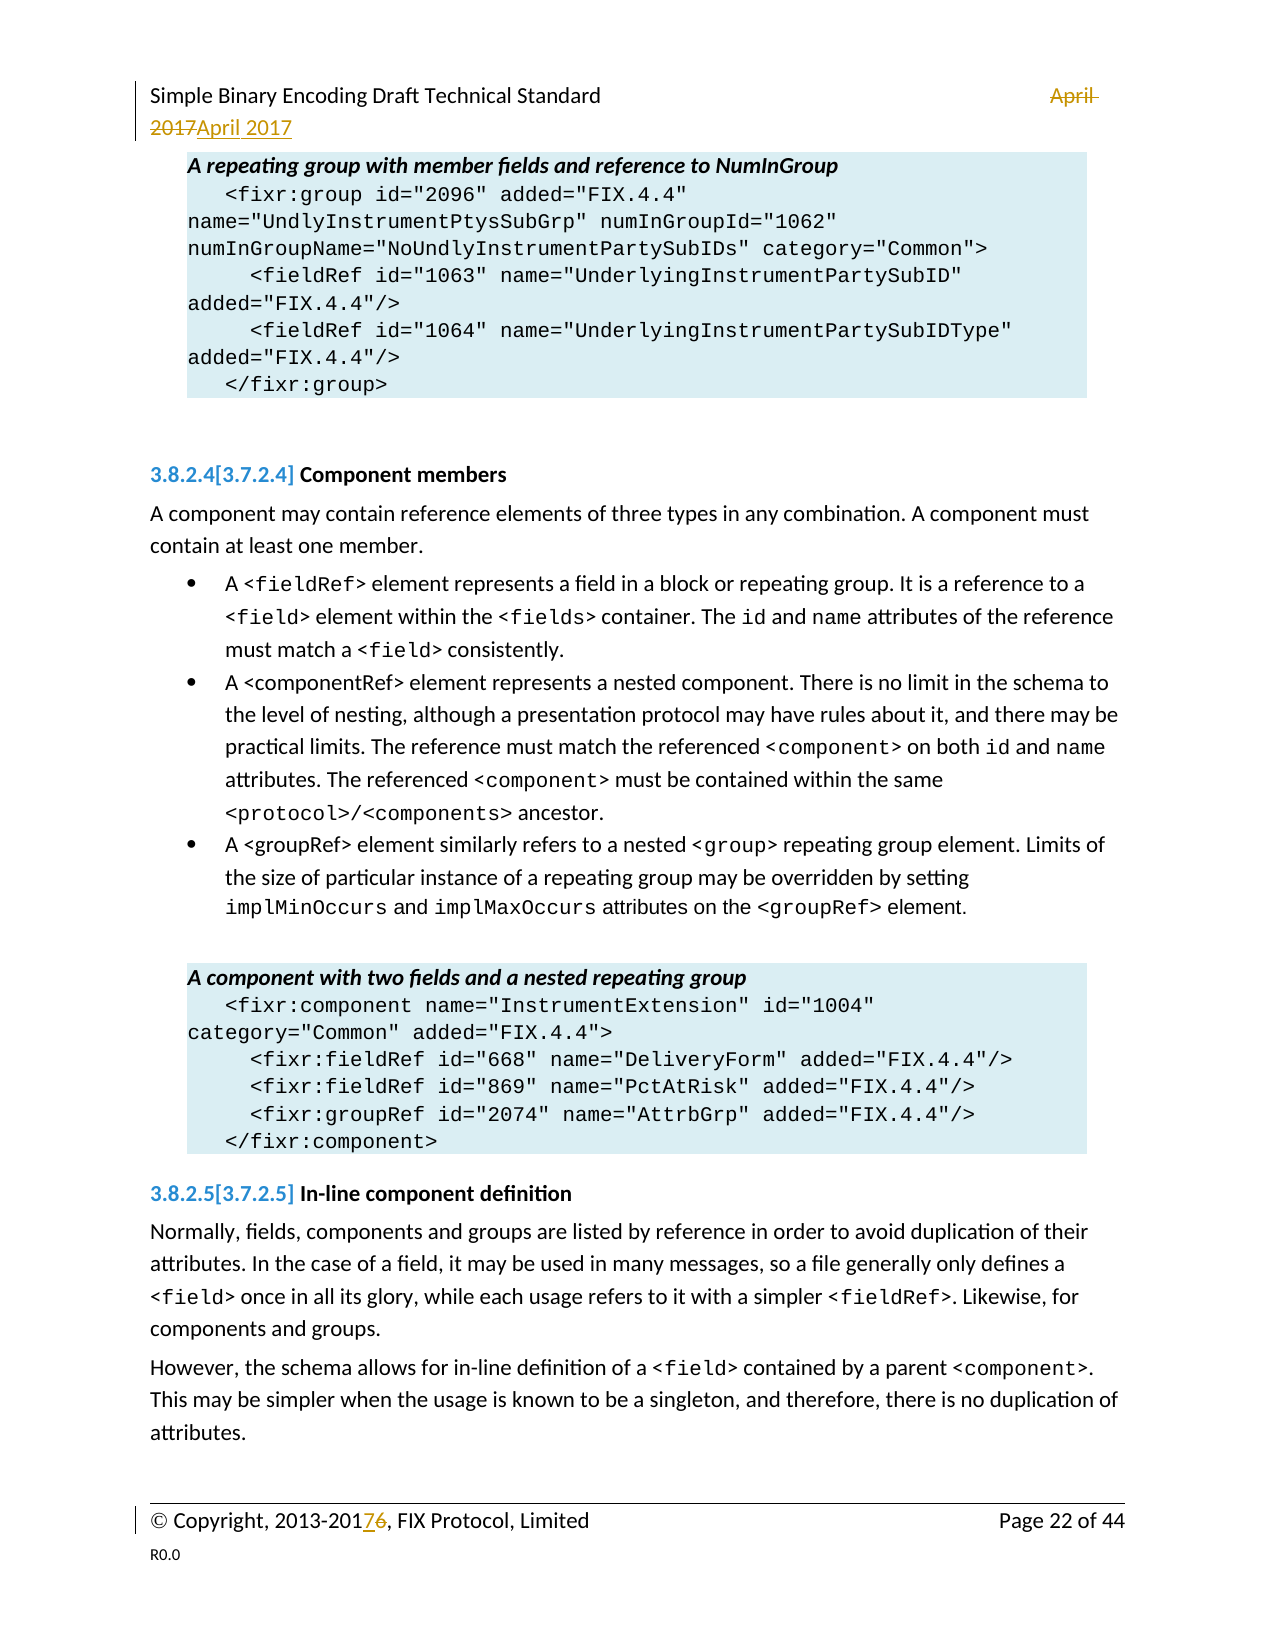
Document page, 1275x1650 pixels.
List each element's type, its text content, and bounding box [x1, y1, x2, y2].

text <fixr:groupRef id="2074" name="AttrbGrp" added="FIX.4.4"/> [187, 1104, 1087, 1127]
text <fieldRef id="1063" name="UnderlyingInstrumentPartySubID" added="FIX.4.4"/> [187, 265, 1087, 316]
text <fixr:fieldRef id="668" name="DeliveryForm" added="FIX.4.4"/> [187, 1049, 1087, 1073]
text <fieldRef id="1064" name="UnderlyingInstrumentPartySubIDType" added="FIX.4.4"/> [187, 320, 1087, 371]
text </fixr:group> [187, 374, 1087, 398]
text <fixr:fieldRef id="869" name="PctAtRisk" added="FIX.4.4"/> [187, 1077, 1087, 1100]
list A <groupRef> element similarly refers to a nested <group> repeating group element. Limits of the size of particular instance of a repeating group may be overridden by setting implMinOccurs and implMaxOccurs attributes on the <groupRef> element. [187, 830, 1125, 921]
text A component may contain reference elements of three types in any combination. A component must contain at least one member. [150, 499, 1125, 559]
text <fixr:group id="2096" added="FIX.4.4" name="UndlyInstrumentPtysSubGrp" numInGroupId="1062" numInGroupName="NoUndlyInstrumentPartySubIDs" category="Common"> [187, 184, 1087, 262]
text A repeating group with member fields and reference to NumInGroup [187, 152, 1087, 179]
text </fixr:component> [187, 1131, 1087, 1154]
subtitle In-line component definition [150, 1179, 1125, 1207]
list A <fieldRef> element represents a field in a block or repeating group. It is a reference to a <field> element within the <fields> container. The id and name attributes of the reference must match a <field> consistently. [187, 569, 1125, 663]
subtitle Component members [150, 461, 1125, 488]
text However, the schema allows for in-line definition of a <field> contained by a parent <component>. This may be simpler when the usage is known to be a singleton, and therefore, there is no duplication of attributes. [150, 1353, 1125, 1446]
list A <componentRef> element represents a nested component. There is no limit in the schema to the level of nesting, although a presentation protocol may have rules about it, and there may be practical limits. The reference must match the referenced <component> on both id and name attributes. The referenced <component> must be contained within the same <protocol>/<components> ancestor. [187, 668, 1125, 826]
text A component with two fields and a nested repeating group [187, 963, 1087, 991]
text <fixr:component name="InstrumentExtension" id="1004" category="Common" added="FIX.4.4"> [187, 995, 1087, 1046]
text Normally, fields, components and groups are listed by reference in order to avoid duplication of their attributes. In the case of a field, it may be used in many messages, so a file generally only defines a <field> once in all its glory, while each usage refers to it with a simpler <fieldRef>. Likewise, for components and groups. [150, 1217, 1125, 1342]
